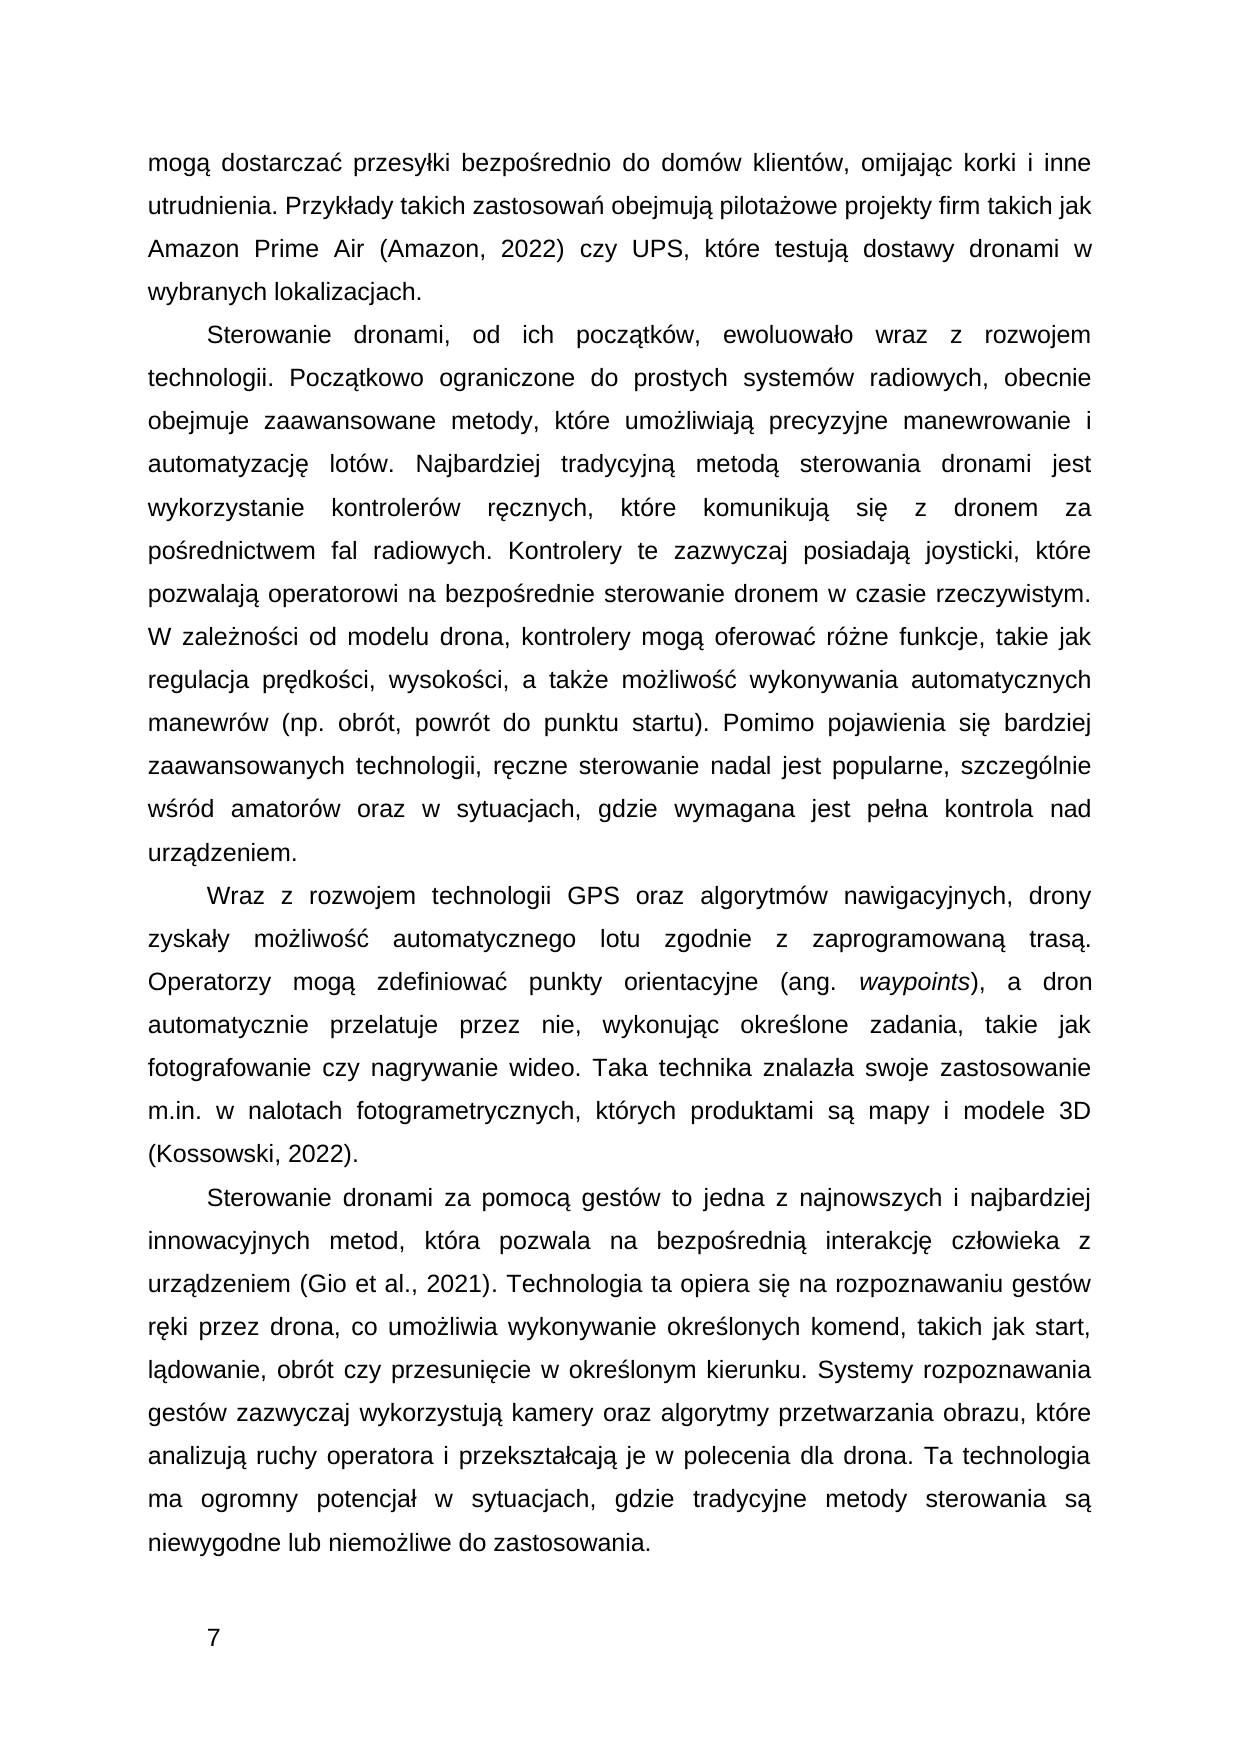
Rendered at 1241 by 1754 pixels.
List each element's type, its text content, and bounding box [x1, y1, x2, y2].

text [148, 148, 1093, 306]
text Wraz z rozwojem technologii GPS oraz algorytmów nawigacyjnych, drony zyskały możliwość automatycznego lotu zgodnie z zaprogramowaną trasą. Operatorzy mogą zdefiniować punkty orientacyjne (ang. waypoints), a dron automatycznie przelatuje przez nie, wykonując określone zadania, takie jak fotografowanie czy nagrywanie wideo. Taka technika znalazła swoje zastosowanie m.in. w nalotach fotogrametrycznych, których produktami są mapy i modele 3D (Kossowski, 2022). [148, 881, 1093, 1168]
text Sterowanie dronami za pomocą gestów to jedna z najnowszych i najbardziej innowacyjnych metod, która pozwala na bezpośrednią interakcję człowieka z urządzeniem (Gio et al., 2021). Technologia ta opiera się na rozpoznawaniu gestów ręki przez drona, co umożliwia wykonywanie określonych komend, takich jak start, lądowanie, obrót czy przesunięcie w określonym kierunku. Systemy rozpoznawania gestów zazwyczaj wykorzystują kamery oraz algorytmy przetwarzania obrazu, które analizują ruchy operatora i przekształcają je w polecenia dla drona. Ta technologia ma ogromny potencjał w sytuacjach, gdzie tradycyjne metody sterowania są niewygodne lub niemożliwe do zastosowania. [148, 1183, 1093, 1556]
text Sterowanie dronami, od ich początków, ewoluowało wraz z rozwojem technologii. Początkowo ograniczone do prostych systemów radiowych, obecnie obejmuje zaawansowane metody, które umożliwiają precyzyjne manewrowanie i automatyzację lotów. Najbardziej tradycyjną metodą sterowania dronami jest wykorzystanie kontrolerów ręcznych, które komunikują się z dronem za pośrednictwem fal radiowych. Kontrolery te zazwyczaj posiadają joysticki, które pozwalają operatorowi na bezpośrednie sterowanie dronem w czasie rzeczywistym. W zależności od modelu drona, kontrolery mogą oferować różne funkcje, takie jak regulacja prędkości, wysokości, a także możliwość wykonywania automatycznych manewrów (np. obrót, powrót do punktu startu). Pomimo pojawienia się bardziej zaawansowanych technologii, ręczne sterowanie nadal jest popularne, szczególnie wśród amatorów oraz w sytuacjach, gdzie wymagana jest pełna kontrola nad urządzeniem. [148, 320, 1093, 866]
